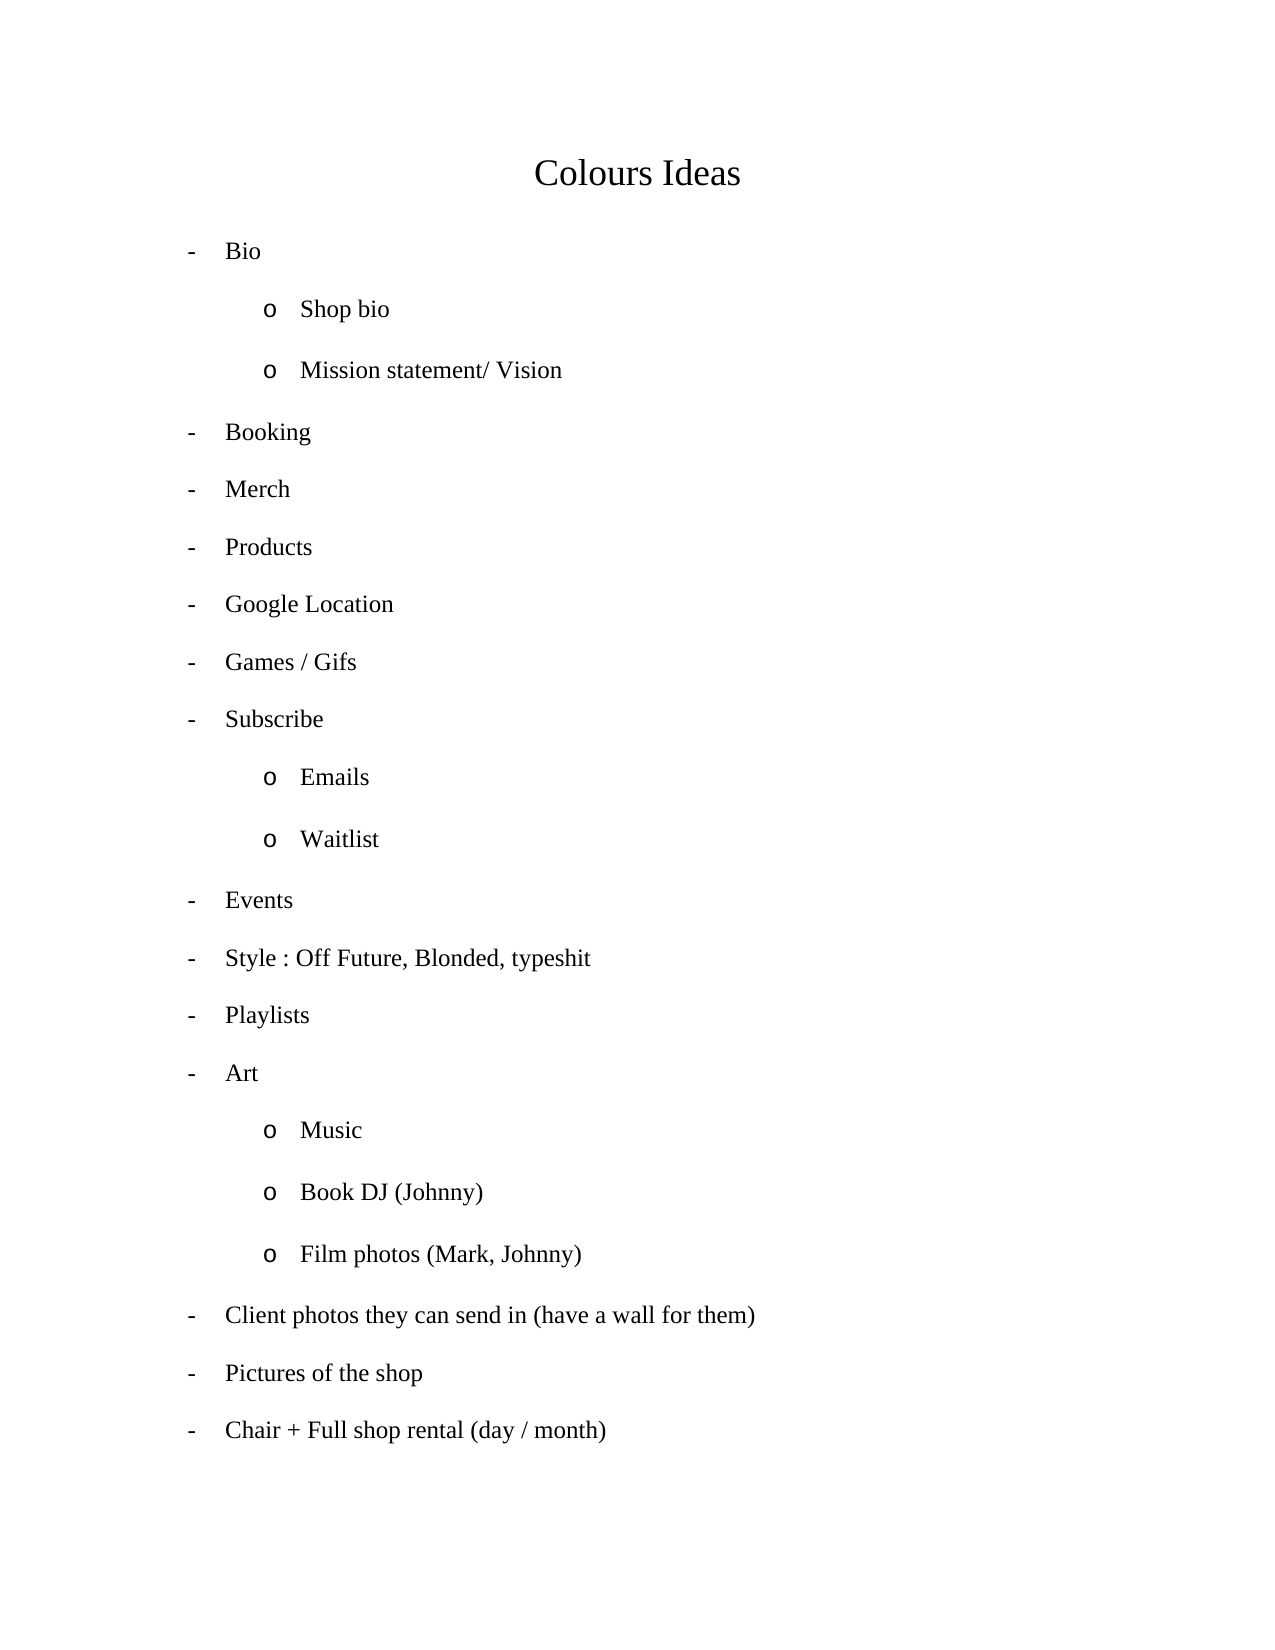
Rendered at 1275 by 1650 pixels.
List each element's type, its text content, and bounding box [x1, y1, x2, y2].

list Chair + Full shop rental (day / month) [187, 1415, 1125, 1444]
list Mission statement/ Vision [262, 355, 1125, 386]
list Playlists [187, 1000, 1125, 1029]
list Art [187, 1058, 1125, 1087]
list Games / Gifs [187, 647, 1125, 676]
list Events [187, 885, 1125, 914]
list Subscribe [187, 704, 1125, 733]
list Emails [262, 762, 1125, 793]
text Colours Ideas [150, 150, 1125, 193]
list Film photos (Mark, Johnny) [262, 1239, 1125, 1269]
list Client photos they can send in (have a wall for them) [187, 1300, 1125, 1329]
list Style : Off Future, Blonded, typeshit [187, 943, 1125, 972]
list Google Location [187, 589, 1125, 618]
list Music [262, 1115, 1125, 1146]
list Waitlist [262, 824, 1125, 854]
list Merch [187, 474, 1125, 503]
list Pictures of the shop [187, 1358, 1125, 1387]
list Booking [187, 417, 1125, 446]
list Book DJ (Johnny) [262, 1177, 1125, 1208]
list Bio [187, 236, 1125, 265]
list Shop bio [262, 294, 1125, 324]
list Products [187, 532, 1125, 561]
